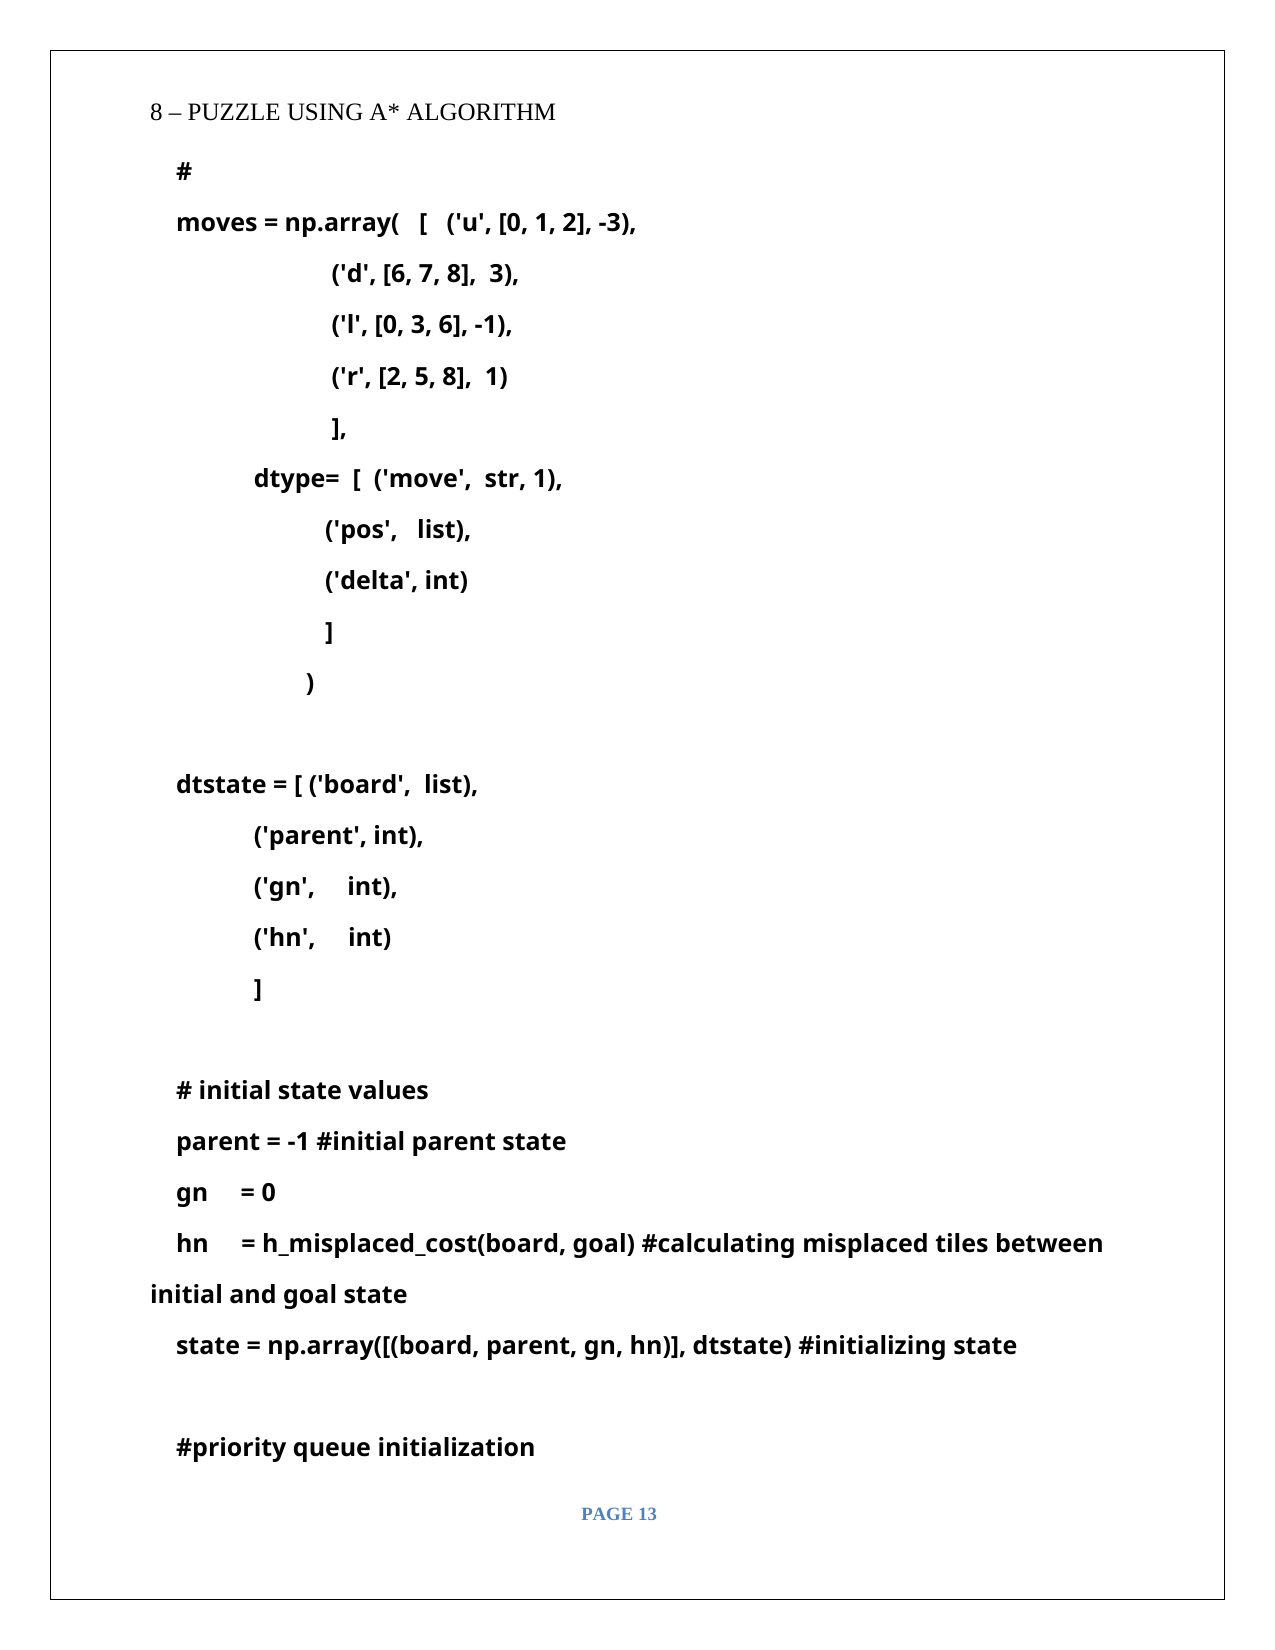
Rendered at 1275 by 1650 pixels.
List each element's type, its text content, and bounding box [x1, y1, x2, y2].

text ('hn', int) [150, 920, 1125, 954]
text gn = 0 [150, 1175, 1125, 1209]
text ('gn', int), [150, 869, 1125, 903]
text parent = -1 #initial parent state [150, 1124, 1125, 1158]
text ] [150, 971, 1125, 1005]
text ('delta', int) [150, 562, 1125, 596]
text ], [150, 409, 1125, 443]
text ) [150, 664, 1125, 698]
text # initial state values [150, 1073, 1125, 1107]
text ] [150, 613, 1125, 647]
text ('l', [0, 3, 6], -1), [150, 307, 1125, 341]
text moves = np.array( [ ('u', [0, 1, 2], -3), [150, 205, 1125, 239]
text ('pos', list), [150, 511, 1125, 545]
text # [150, 154, 1125, 188]
text hn = h_misplaced_cost(board, goal) #calculating misplaced tiles between initial and goal state [150, 1226, 1125, 1311]
text #priority queue initialization [150, 1430, 1125, 1464]
text ('r', [2, 5, 8], 1) [150, 358, 1125, 392]
text state = np.array([(board, parent, gn, hn)], dtstate) #initializing state [150, 1328, 1125, 1362]
text dtstate = [ ('board', list), [150, 767, 1125, 801]
text ('d', [6, 7, 8], 3), [150, 256, 1125, 290]
text dtype= [ ('move', str, 1), [150, 460, 1125, 494]
text ('parent', int), [150, 818, 1125, 852]
